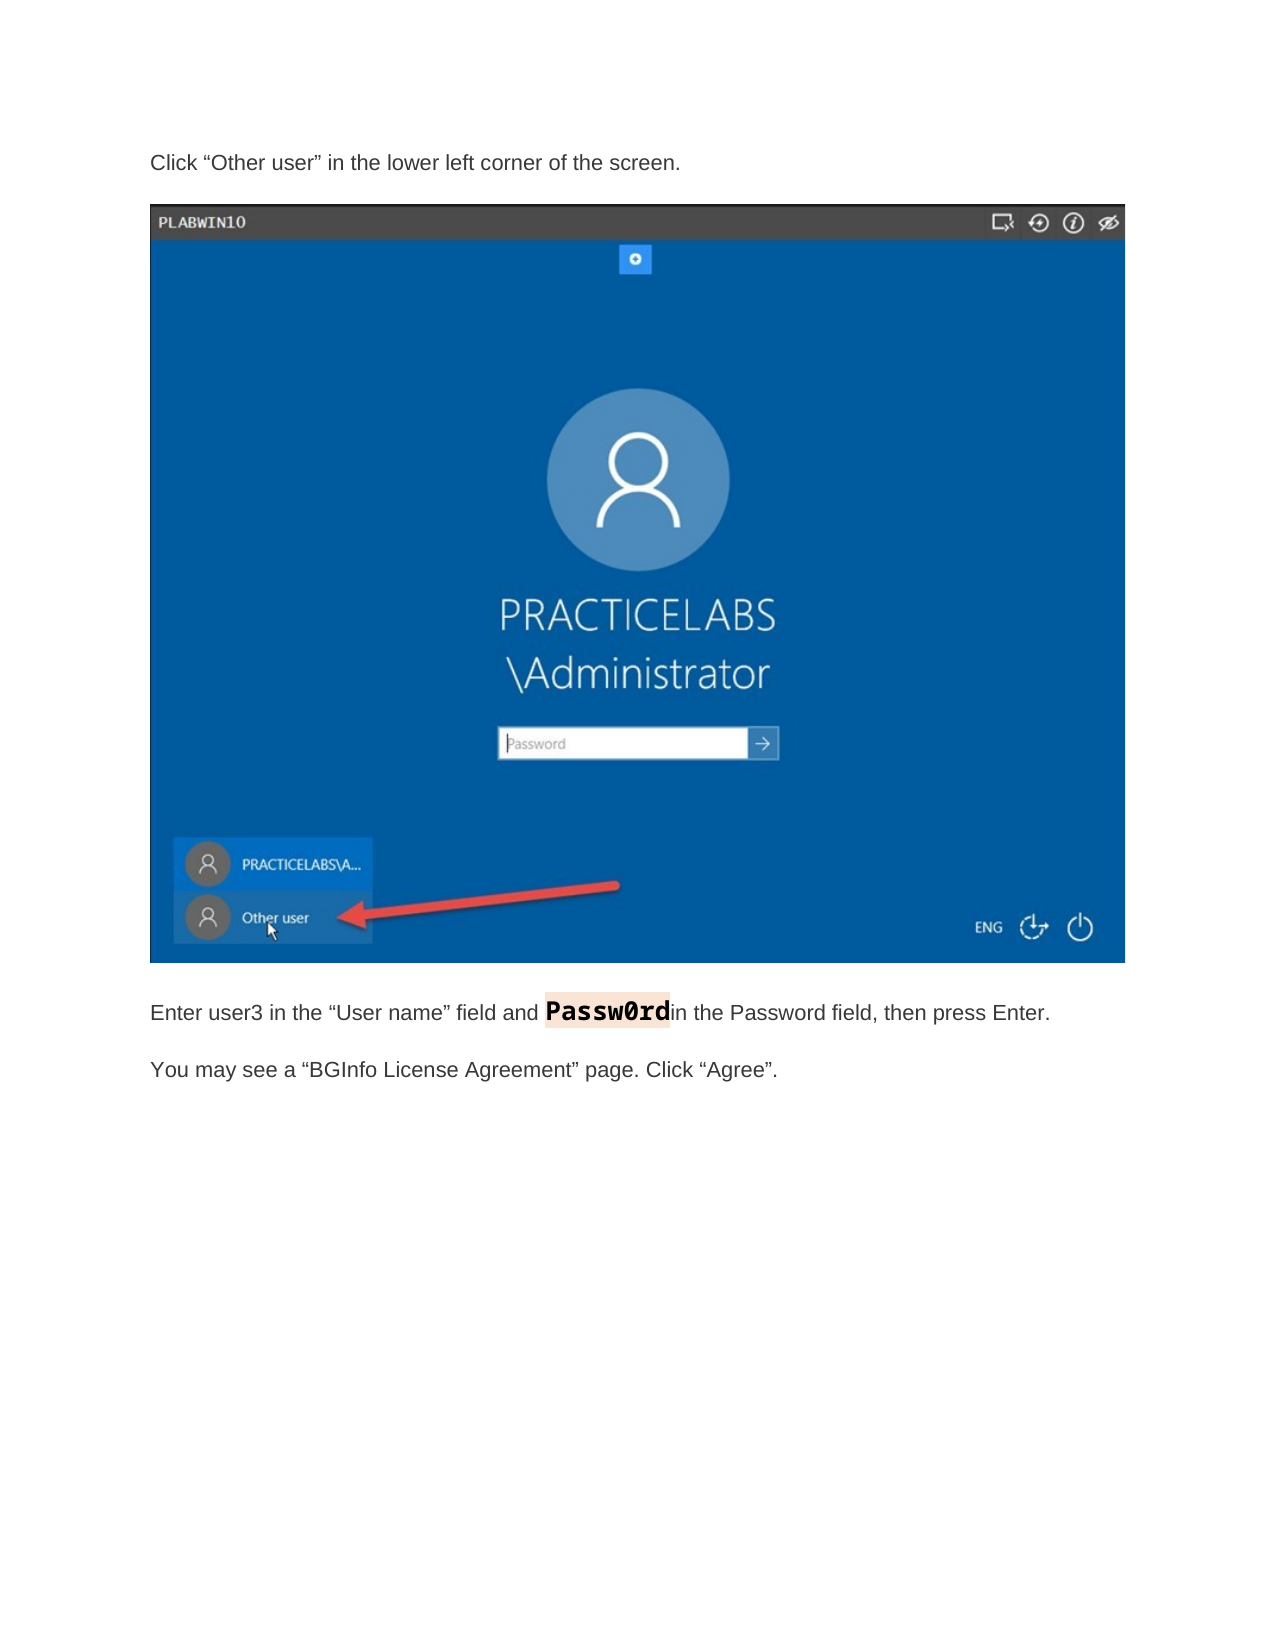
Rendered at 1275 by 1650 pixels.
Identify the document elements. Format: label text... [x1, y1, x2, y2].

text Enter user3 in the “User name” field and Passw0rdin the Password field, then press Enter. [670, 992, 1125, 1028]
text You may see a “BGInfo License Agreement” page. Click “Agree”. [150, 1057, 1125, 1082]
text Enter user3 in the “User name” field and Passw0rdin the Password field, then press Enter. [150, 992, 545, 1028]
picture [150, 204, 1125, 963]
text Click “Other user” in the lower left corner of the screen. [150, 150, 1125, 175]
